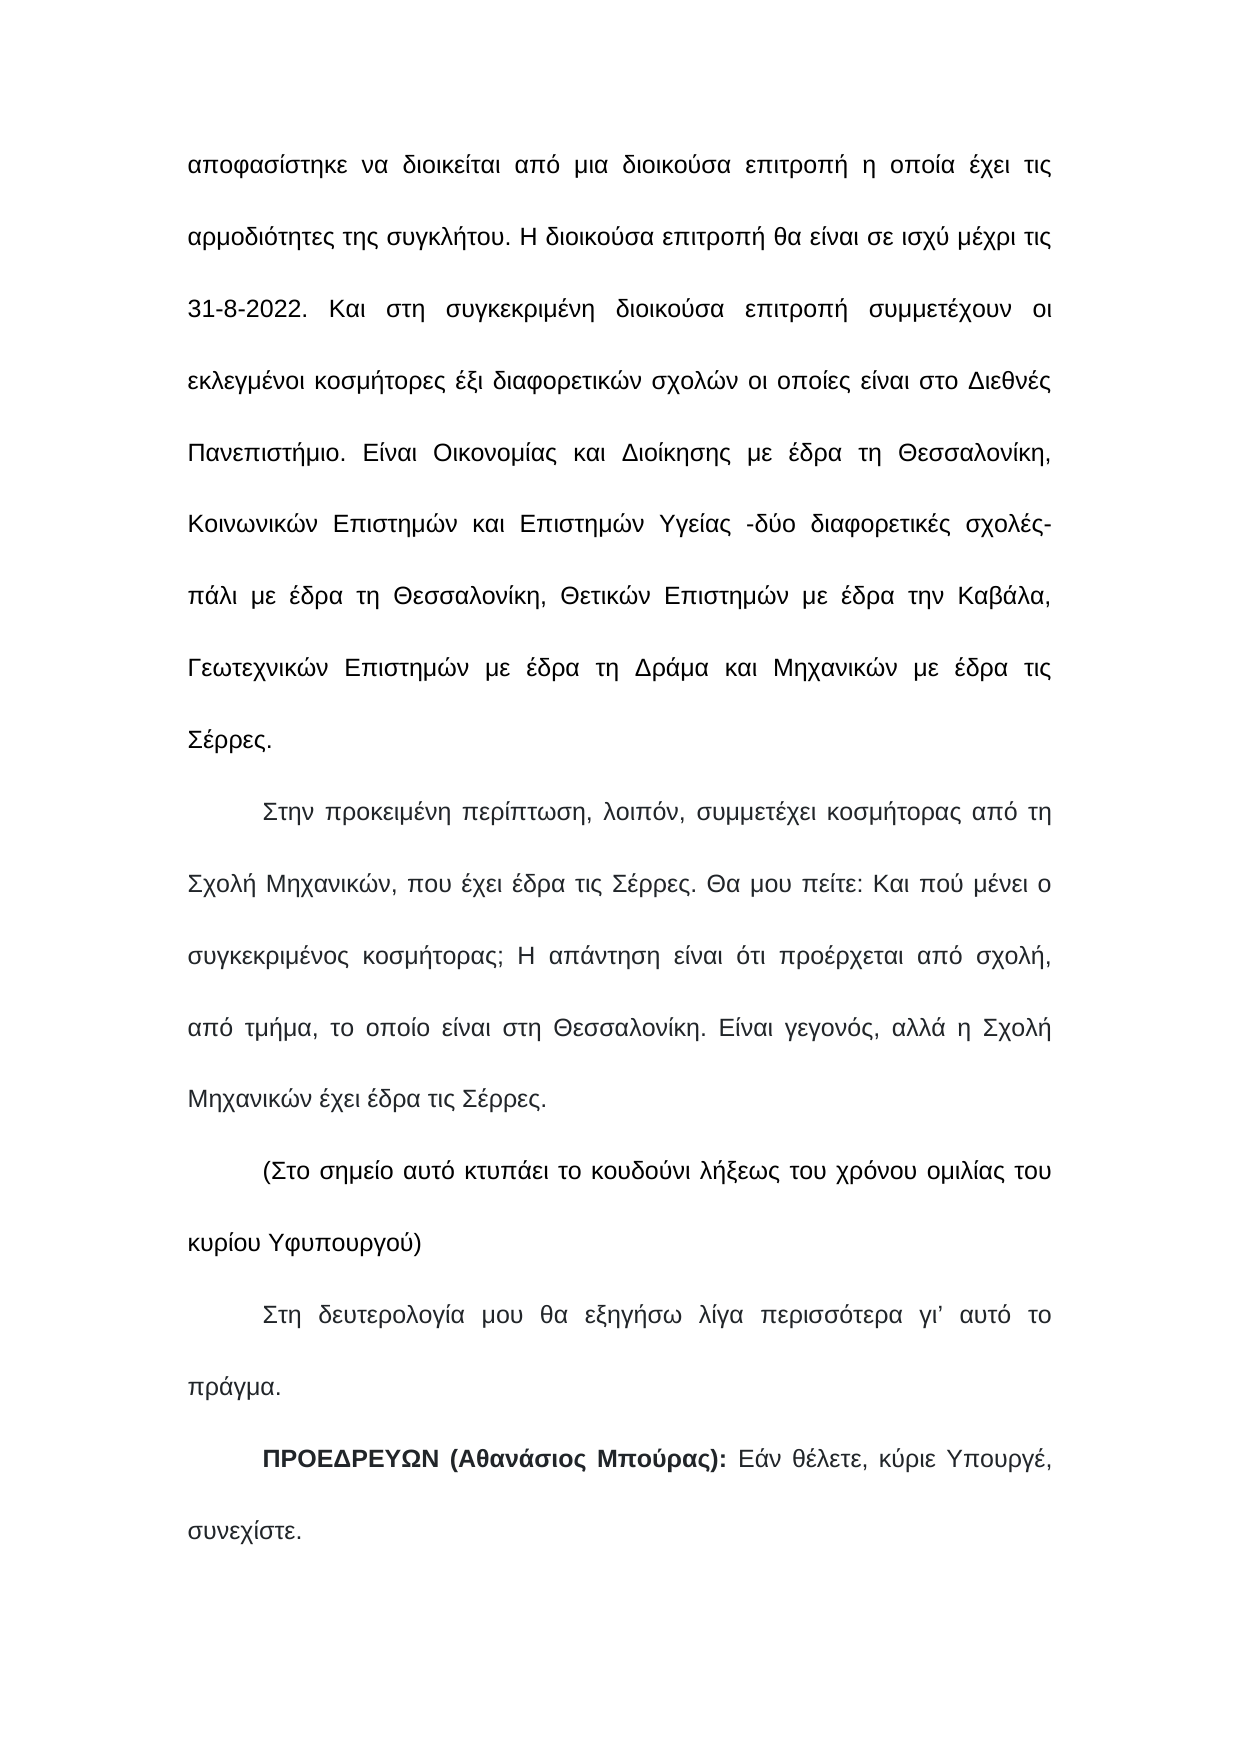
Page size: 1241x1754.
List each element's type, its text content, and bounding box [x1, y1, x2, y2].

text (Στο σημείο αυτό κτυπάει το κουδούνι λήξεως του χρόνου ομιλίας του κυρίου Υφυπουργού) [187, 1156, 1053, 1257]
text Στην προκειμένη περίπτωση, λοιπόν, συμμετέχει κοσμήτορας από τη Σχολή Μηχανικών, που έχει έδρα τις Σέρρες. Θα μου πείτε: Και πού μένει ο συγκεκριμένος κοσμήτορας; Η απάντηση είναι ότι προέρχεται από σχολή, από τμήμα, το οποίο είναι στη Θεσσαλονίκη. Είναι γεγονός, αλλά η Σχολή Μηχανικών έχει έδρα τις Σέρρες. [187, 797, 1053, 1113]
text ΠΡΟΕΔΡΕΥΩΝ (Αθανάσιος Μπούρας): Εάν θέλετε, κύριε Υπουργέ, συνεχίστε. [187, 1444, 1053, 1544]
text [187, 150, 1053, 754]
text Στη δευτερολογία μου θα εξηγήσω λίγα περισσότερα γι’ αυτό το πράγμα. [187, 1300, 1053, 1401]
